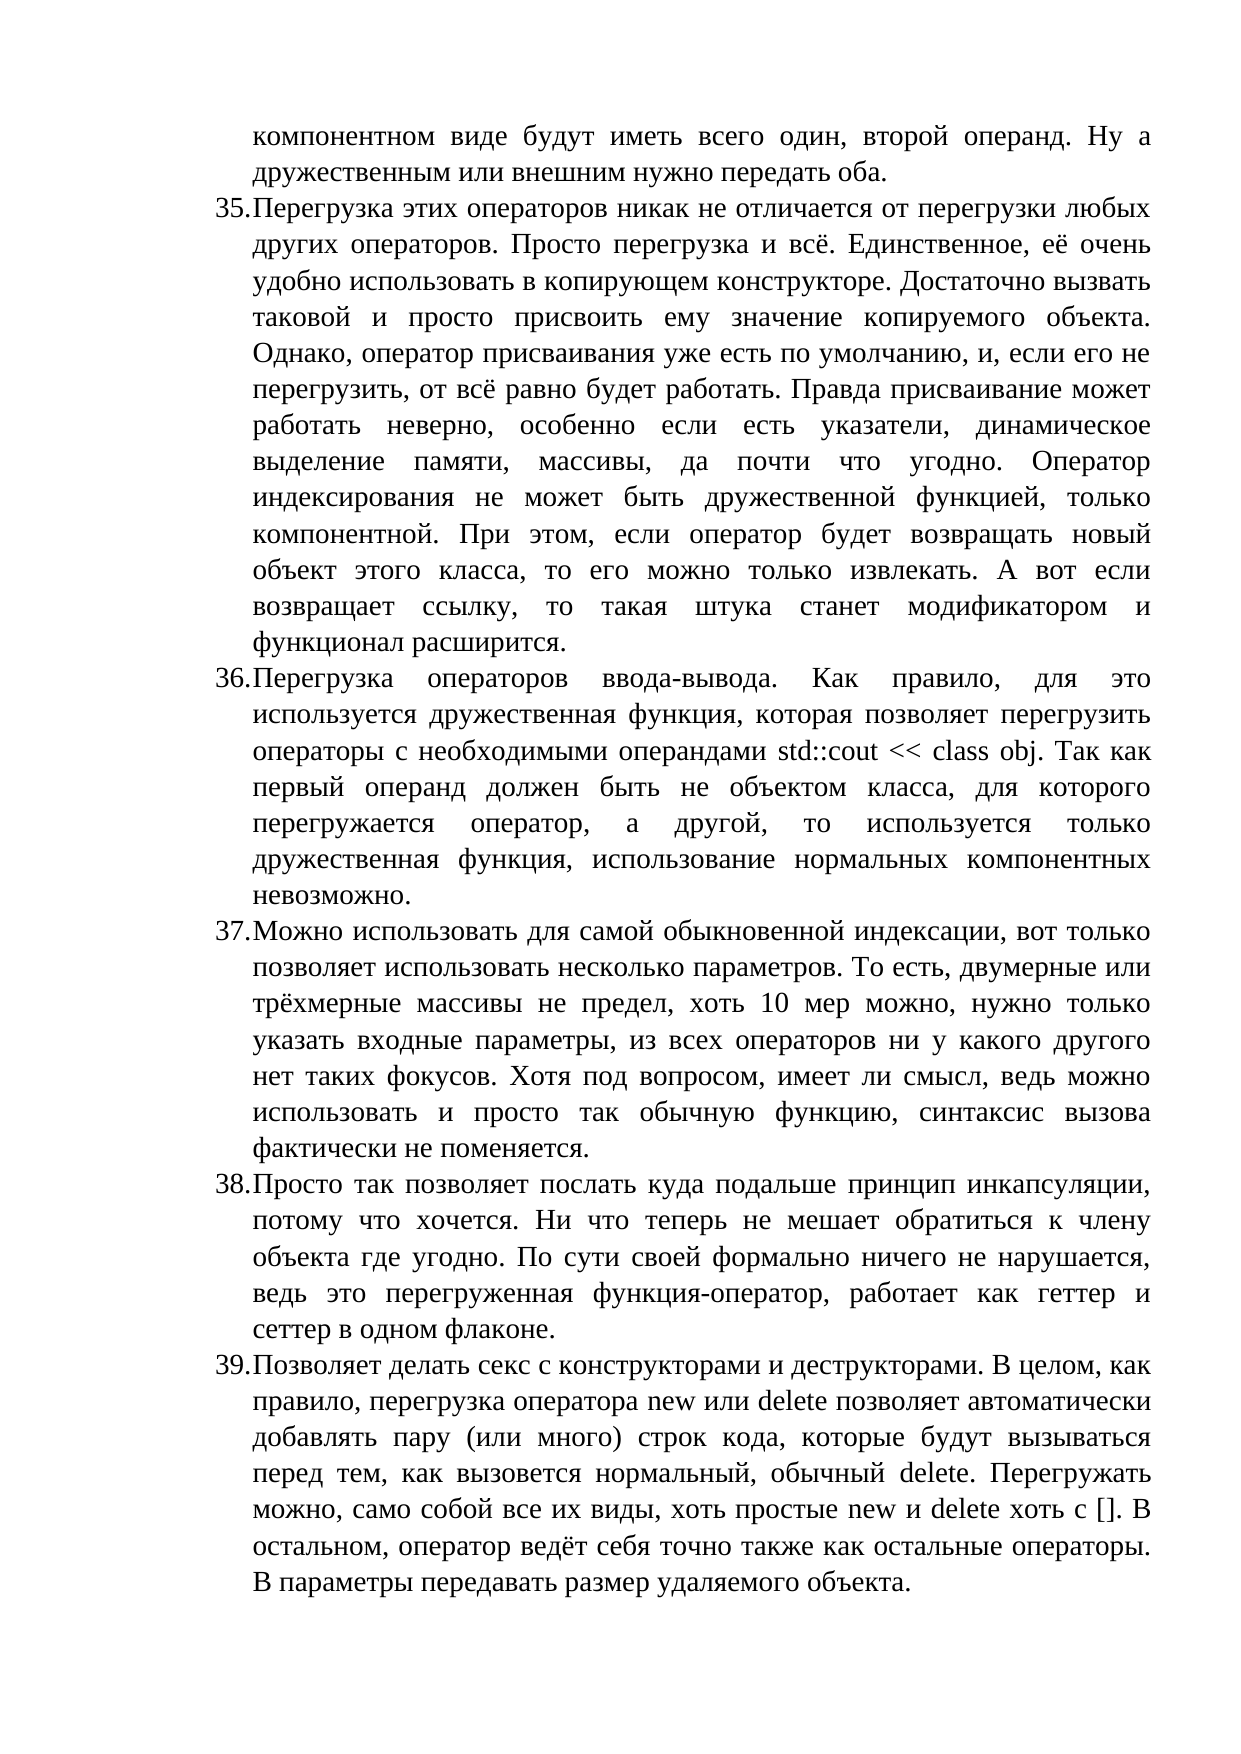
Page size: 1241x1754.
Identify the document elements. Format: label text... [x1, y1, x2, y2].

list Перегрузка операторов ввода-вывода. Как правило, для это используется дружественная функция, которая позволяет перегрузить операторы с необходимыми операндами std::cout << class obj. Так как первый операнд должен быть не объектом класса, для которого перегружается оператор, а другой, то используется только дружественная функция, использование нормальных компонентных невозможно. [215, 660, 1152, 911]
list Можно использовать для самой обыкновенной индексации, вот только позволяет использовать несколько параметров. То есть, двумерные или трёхмерные массивы не предел, хоть 10 мер можно, нужно только указать входные параметры, из всех операторов ни у какого другого нет таких фокусов. Хотя под вопросом, имеет ли смысл, ведь можно использовать и просто так обычную функцию, синтаксис вызова фактически не поменяется. [215, 913, 1152, 1164]
list Просто так позволяет послать куда подальше принцип инкапсуляции, потому что хочется. Ни что теперь не мешает обратиться к члену объекта где угодно. По сути своей формально ничего не нарушается, ведь это перегруженная функция-оператор, работает как геттер и сеттер в одном флаконе. [215, 1166, 1152, 1344]
list Позволяет делать секс с конструкторами и деструкторами. В целом, как правило, перегрузка оператора new или delete позволяет автоматически добавлять пару (или много) строк кода, которые будут вызываться перед тем, как вызовется нормальный, обычный delete. Перегружать можно, само собой все их виды, хоть простые new и delete хоть с []. В остальном, оператор ведёт себя точно также как остальные операторы. В параметры передавать размер удаляемого объекта. [215, 1347, 1152, 1597]
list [215, 118, 1152, 188]
list Перегрузка этих операторов никак не отличается от перегрузки любых других операторов. Просто перегрузка и всё. Единственное, её очень удобно использовать в копирующем конструкторе. Достаточно вызвать таковой и просто присвоить ему значение копируемого объекта. Однако, оператор присваивания уже есть по умолчанию, и, если его не перегрузить, от всё равно будет работать. Правда присваивание может работать неверно, особенно если есть указатели, динамическое выделение памяти, массивы, да почти что угодно. Оператор индексирования не может быть дружественной функцией, только компонентной. При этом, если оператор будет возвращать новый объект этого класса, то его можно только извлекать. А вот если возвращает ссылку, то такая штука станет модификатором и функционал расширится. [215, 190, 1152, 658]
